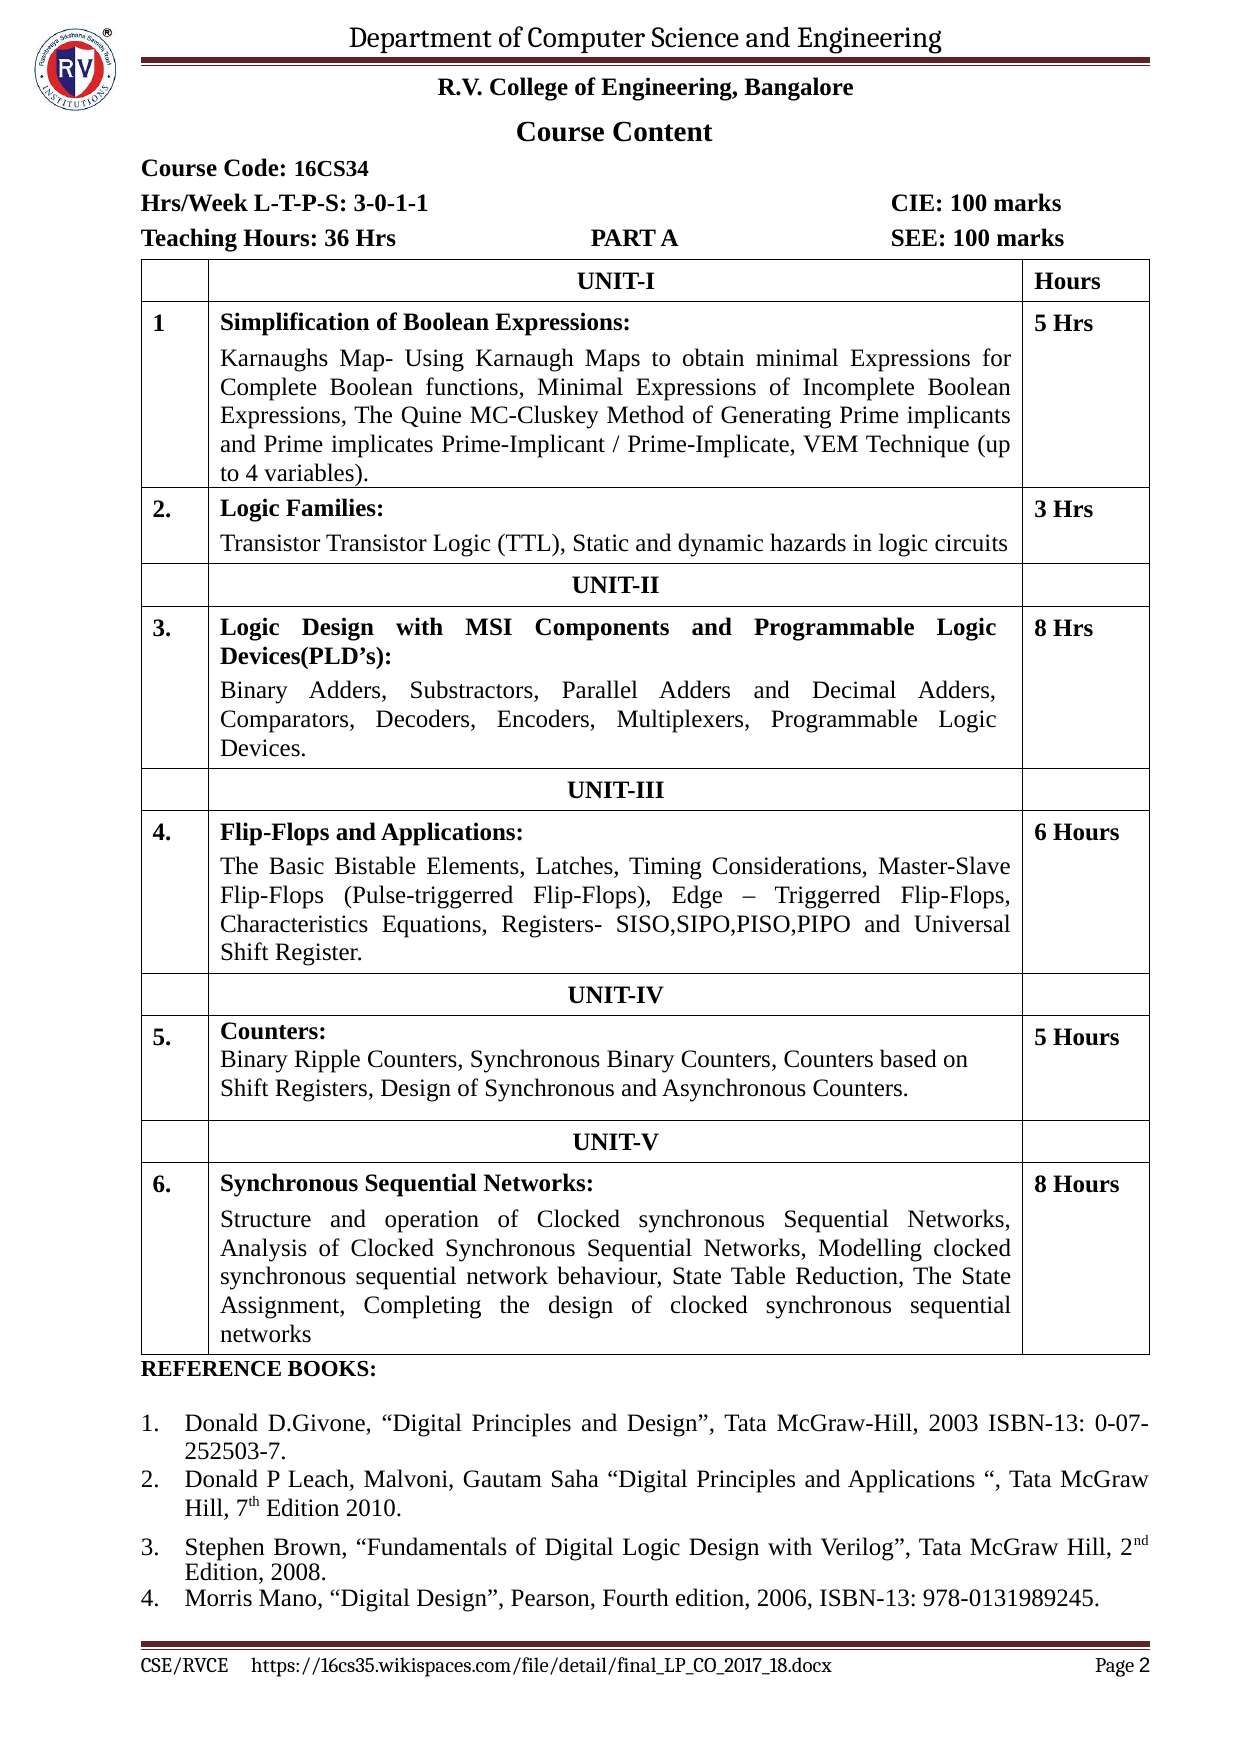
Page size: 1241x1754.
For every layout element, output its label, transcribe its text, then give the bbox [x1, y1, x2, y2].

table_header Hours [1023, 260, 1149, 301]
table_cell UNIT-IV [209, 974, 1022, 1015]
table_cell Logic Design with MSI Components and Programmable Logic Devices(PLD’s): Binary Adders, Substractors, Parallel Adders and Decimal Adders, Comparators, Decoders, Encoders, Multiplexers, Programmable Logic Devices. [209, 607, 1022, 768]
table_cell 1 [142, 302, 208, 487]
text Teaching Hours: 36 Hrs PART A SEE: 100 marks [141, 223, 1150, 252]
list Morris Mano, “Digital Design”, Pearson, Fourth edition, 2006, ISBN-13: 978-0131989245. [141, 1586, 1148, 1611]
table_cell [1023, 769, 1149, 810]
table_cell 4. [142, 811, 208, 972]
text Course Content [441, 114, 1150, 147]
table_cell 5 Hrs [1023, 302, 1149, 487]
table_cell 5 Hours [1023, 1016, 1149, 1119]
table_cell Flip-Flops and Applications: The Basic Bistable Elements, Latches, Timing Considerations, Master-Slave Flip-Flops (Pulse-triggerred Flip-Flops), Edge – Triggerred Flip-Flops, Characteristics Equations, Registers- SISO,SIPO,PISO,PIPO and Universal Shift Register. [209, 811, 1022, 972]
table_cell UNIT-III [209, 769, 1022, 810]
table_cell 8 Hrs [1023, 607, 1149, 768]
table_cell 8 Hours [1023, 1163, 1149, 1354]
table_cell [142, 769, 208, 810]
table_cell Counters: Binary Ripple Counters, Synchronous Binary Counters, Counters based on Shift Registers, Design of Synchronous and Asynchronous Counters. [209, 1016, 1022, 1119]
table_header [142, 260, 208, 301]
table_cell [142, 564, 208, 606]
text Course Code: 16CS34 [141, 153, 1150, 182]
table_cell [142, 974, 208, 1015]
picture [30, 26, 119, 113]
text REFERENCE BOOKS: [141, 1355, 1150, 1381]
table_cell [1023, 564, 1149, 606]
table_cell [1023, 974, 1149, 1015]
table_cell 6. [142, 1163, 208, 1354]
text Hrs/Week L-T-P-S: 3-0-1-1 CIE: 100 marks [141, 188, 1150, 217]
list Stephen Brown, “Fundamentals of Digital Logic Design with Verilog”, Tata McGraw Hill, 2nd Edition, 2008. [141, 1535, 1148, 1586]
table_cell Simplification of Boolean Expressions: Karnaughs Map- Using Karnaugh Maps to obtain minimal Expressions for Complete Boolean functions, Minimal Expressions of Incomplete Boolean Expressions, The Quine MC-Cluskey Method of Generating Prime implicants and Prime implicates Prime-Implicant / Prime-Implicate, VEM Technique (up to 4 variables). [209, 302, 1022, 487]
table_cell 5. [142, 1016, 208, 1119]
table_cell UNIT-V [209, 1121, 1022, 1162]
table_cell Synchronous Sequential Networks: Structure and operation of Clocked synchronous Sequential Networks, Analysis of Clocked Synchronous Sequential Networks, Modelling clocked synchronous sequential network behaviour, State Table Reduction, The State Assignment, Completing the design of clocked synchronous sequential networks [209, 1163, 1022, 1354]
table_cell Logic Families: Transistor Transistor Logic (TTL), Static and dynamic hazards in logic circuits [209, 488, 1022, 563]
table_cell [1023, 1121, 1149, 1162]
table_cell 3 Hrs [1023, 488, 1149, 563]
table_cell 2. [142, 488, 208, 563]
table_header UNIT-I [209, 260, 1022, 301]
table_cell UNIT-II [209, 564, 1022, 606]
table_cell 6 Hours [1023, 811, 1149, 972]
list Donald D.Givone, “Digital Principles and Design”, Tata McGraw-Hill, 2003 ISBN-13: 0-07-252503-7. [141, 1408, 1150, 1465]
list Donald P Leach, Malvoni, Gautam Saha “Digital Principles and Applications “, Tata McGraw Hill, 7th Edition 2010. [141, 1465, 1150, 1522]
table_cell [142, 1121, 208, 1162]
table_cell 3. [142, 607, 208, 768]
